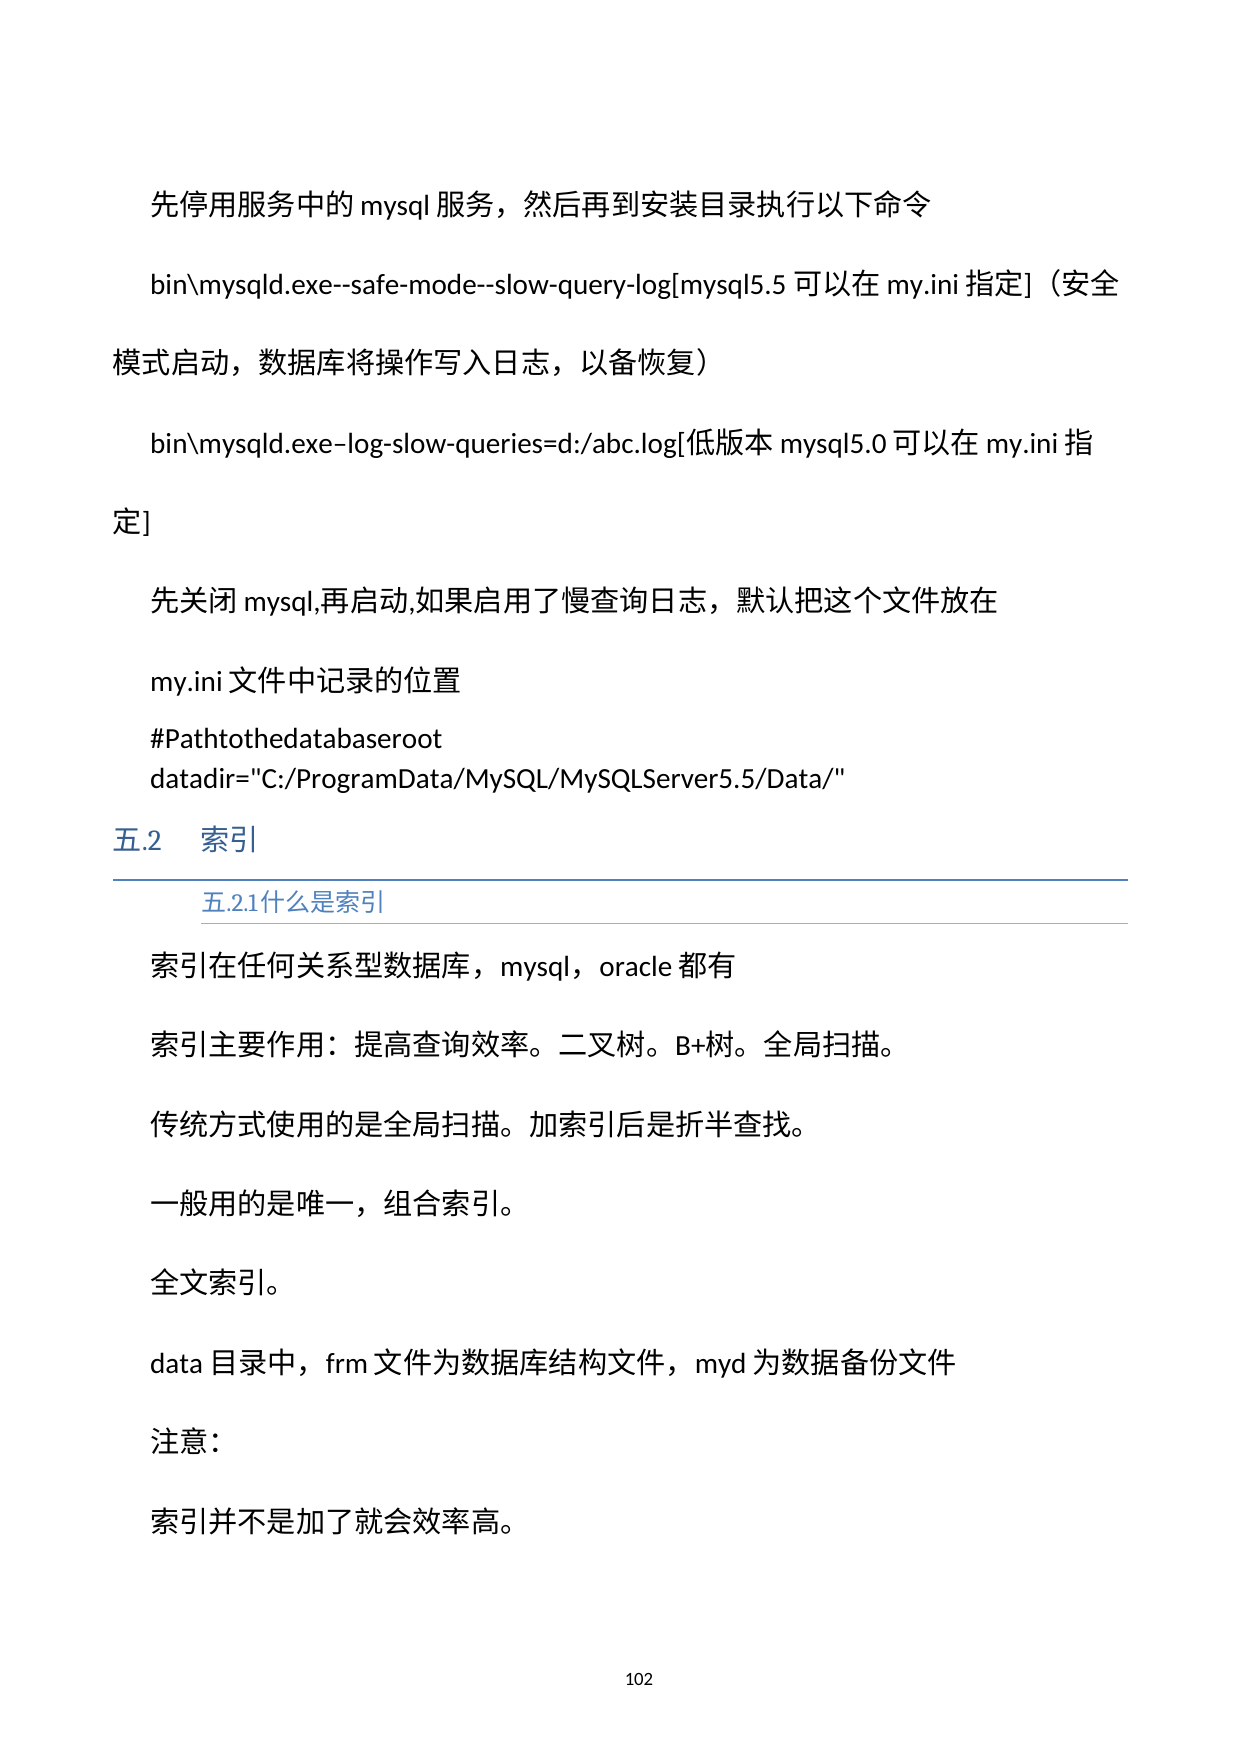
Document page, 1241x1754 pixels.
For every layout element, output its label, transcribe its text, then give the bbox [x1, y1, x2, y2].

text my.ini文件中记录的位置 [112, 639, 1128, 718]
text bin\mysqld.exe–log-slow-queries=d:/abc.log[低版本mysql5.0可以在my.ini指定] [112, 401, 1128, 559]
text 注意： [112, 1400, 1128, 1479]
subtitle 索引 [112, 798, 1128, 881]
text #Pathtothedatabaseroot [112, 718, 1128, 758]
text datadir="C:/ProgramData/MySQL/MySQLServer5.5/Data/" [112, 758, 1128, 798]
text data目录中，frm文件为数据库结构文件，myd为数据备份文件 [112, 1321, 1128, 1400]
text bin\mysqld.exe--safe-mode--slow-query-log[mysql5.5可以在my.ini指定]（安全模式启动，数据库将操作写入日志，以备恢复） [112, 242, 1128, 401]
text 全文索引。 [112, 1241, 1128, 1321]
text 一般用的是唯一，组合索引。 [112, 1162, 1128, 1241]
text 先关闭mysql,再启动,如果启用了慢查询日志，默认把这个文件放在 [112, 559, 1128, 639]
text 索引在任何关系型数据库，mysql，oracle都有 [112, 924, 1128, 1003]
subtitle 什么是索引 [201, 881, 1128, 923]
text 索引并不是加了就会效率高。 [112, 1479, 1128, 1559]
text 索引主要作用：提高查询效率。二叉树。B+树。全局扫描。 [112, 1003, 1128, 1083]
text 先停用服务中的mysql服务，然后再到安装目录执行以下命令 [112, 163, 1128, 242]
text 传统方式使用的是全局扫描。加索引后是折半查找。 [112, 1083, 1128, 1162]
